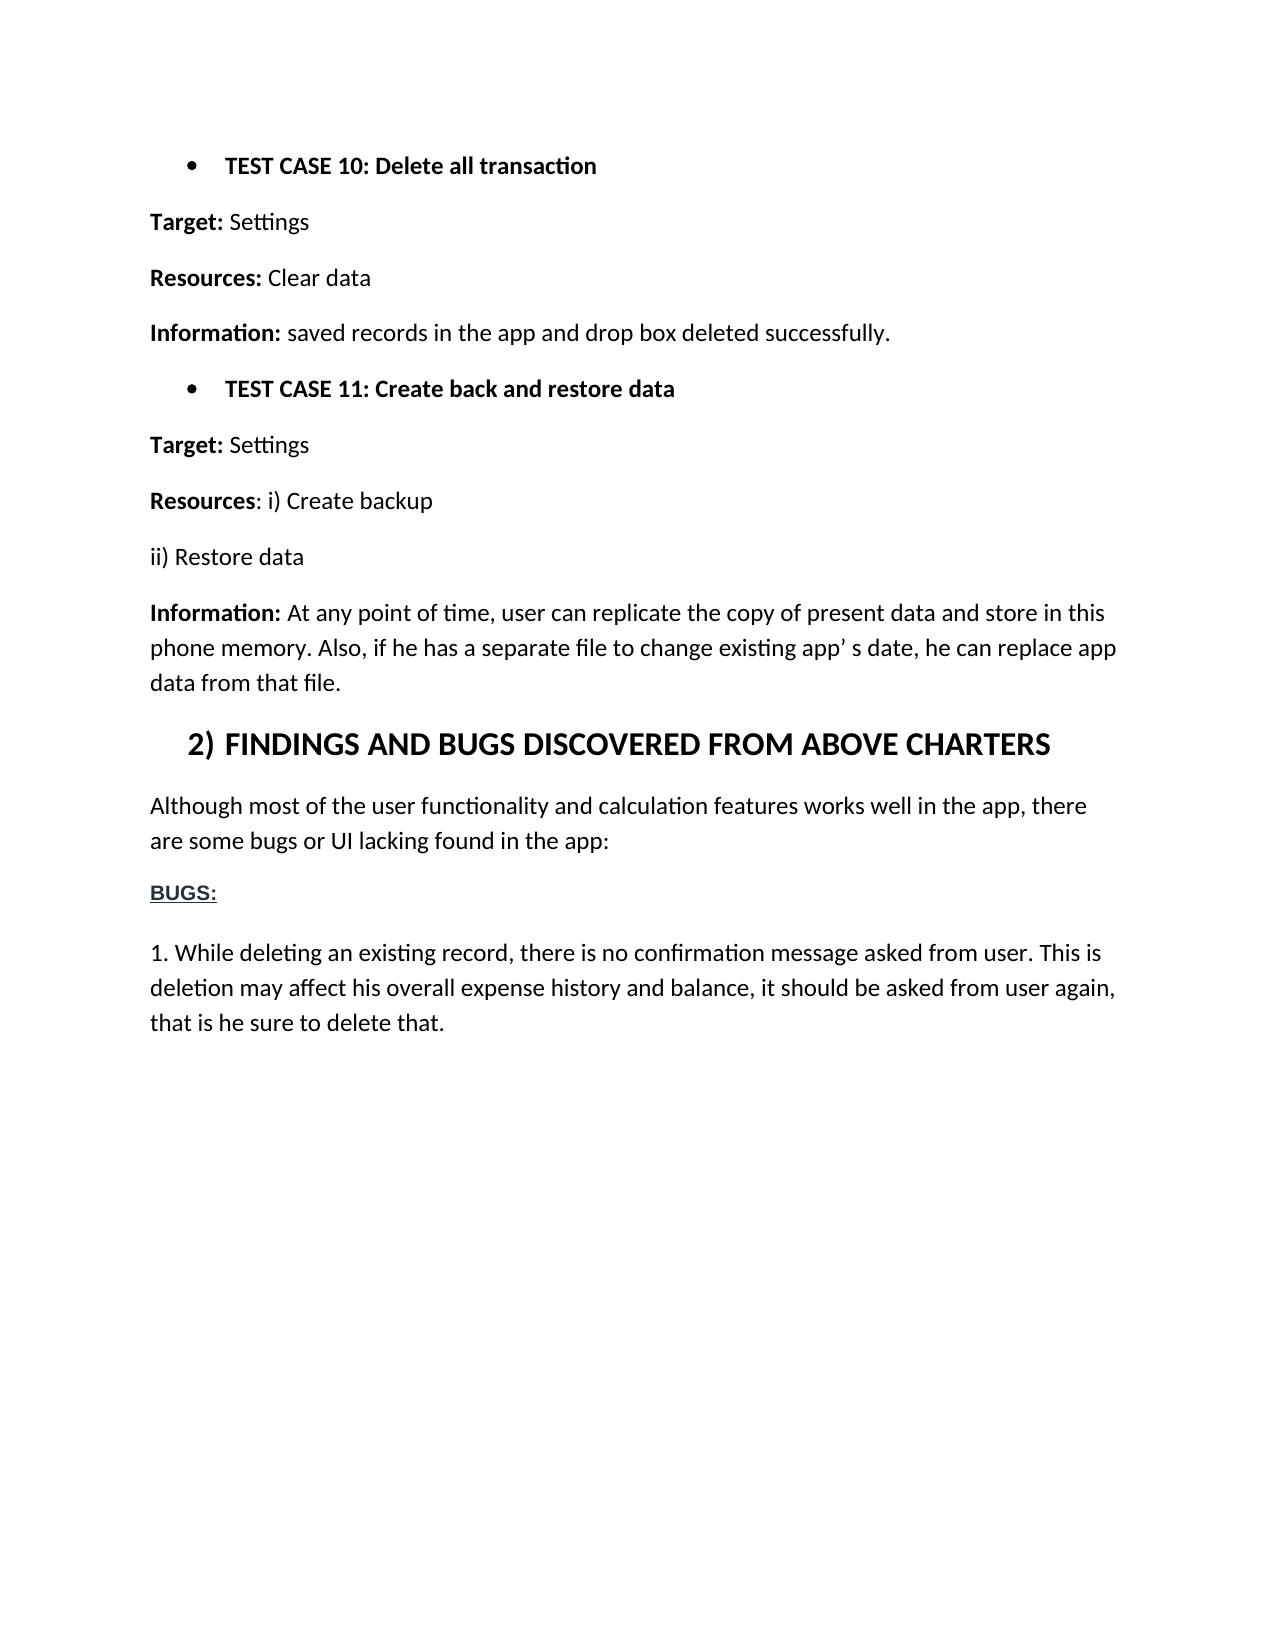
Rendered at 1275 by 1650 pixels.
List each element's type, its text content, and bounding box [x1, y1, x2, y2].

text Resources: i) Create backup [150, 485, 1125, 516]
text Target: Settings [150, 429, 1125, 460]
text Resources: Clear data [150, 262, 1125, 292]
list TEST CASE 11: Create back and restore data [187, 373, 1125, 404]
list FINDINGS AND BUGS DISCOVERED FROM ABOVE CHARTERS [187, 722, 1125, 763]
text Information: At any point of time, user can replicate the copy of present data and store in this phone memory. Also, if he has a separate file to change existing app’ s date, he can replace app data from that file. [150, 597, 1125, 697]
text Although most of the user functionality and calculation features works well in the app, there are some bugs or UI lacking found in the app: [150, 790, 1125, 856]
list TEST CASE 10: Delete all transaction [187, 150, 1125, 181]
text BUGS: 1. While deleting an existing record, there is no confirmation message asked from user. This is deletion may affect his overall expense history and balance, it should be asked from user again, that is he sure to delete that. [150, 881, 1125, 1037]
text ii) Restore data [150, 541, 1125, 571]
text Target: Settings [150, 206, 1125, 236]
text Information: saved records in the app and drop box deleted successfully. [150, 317, 1125, 348]
